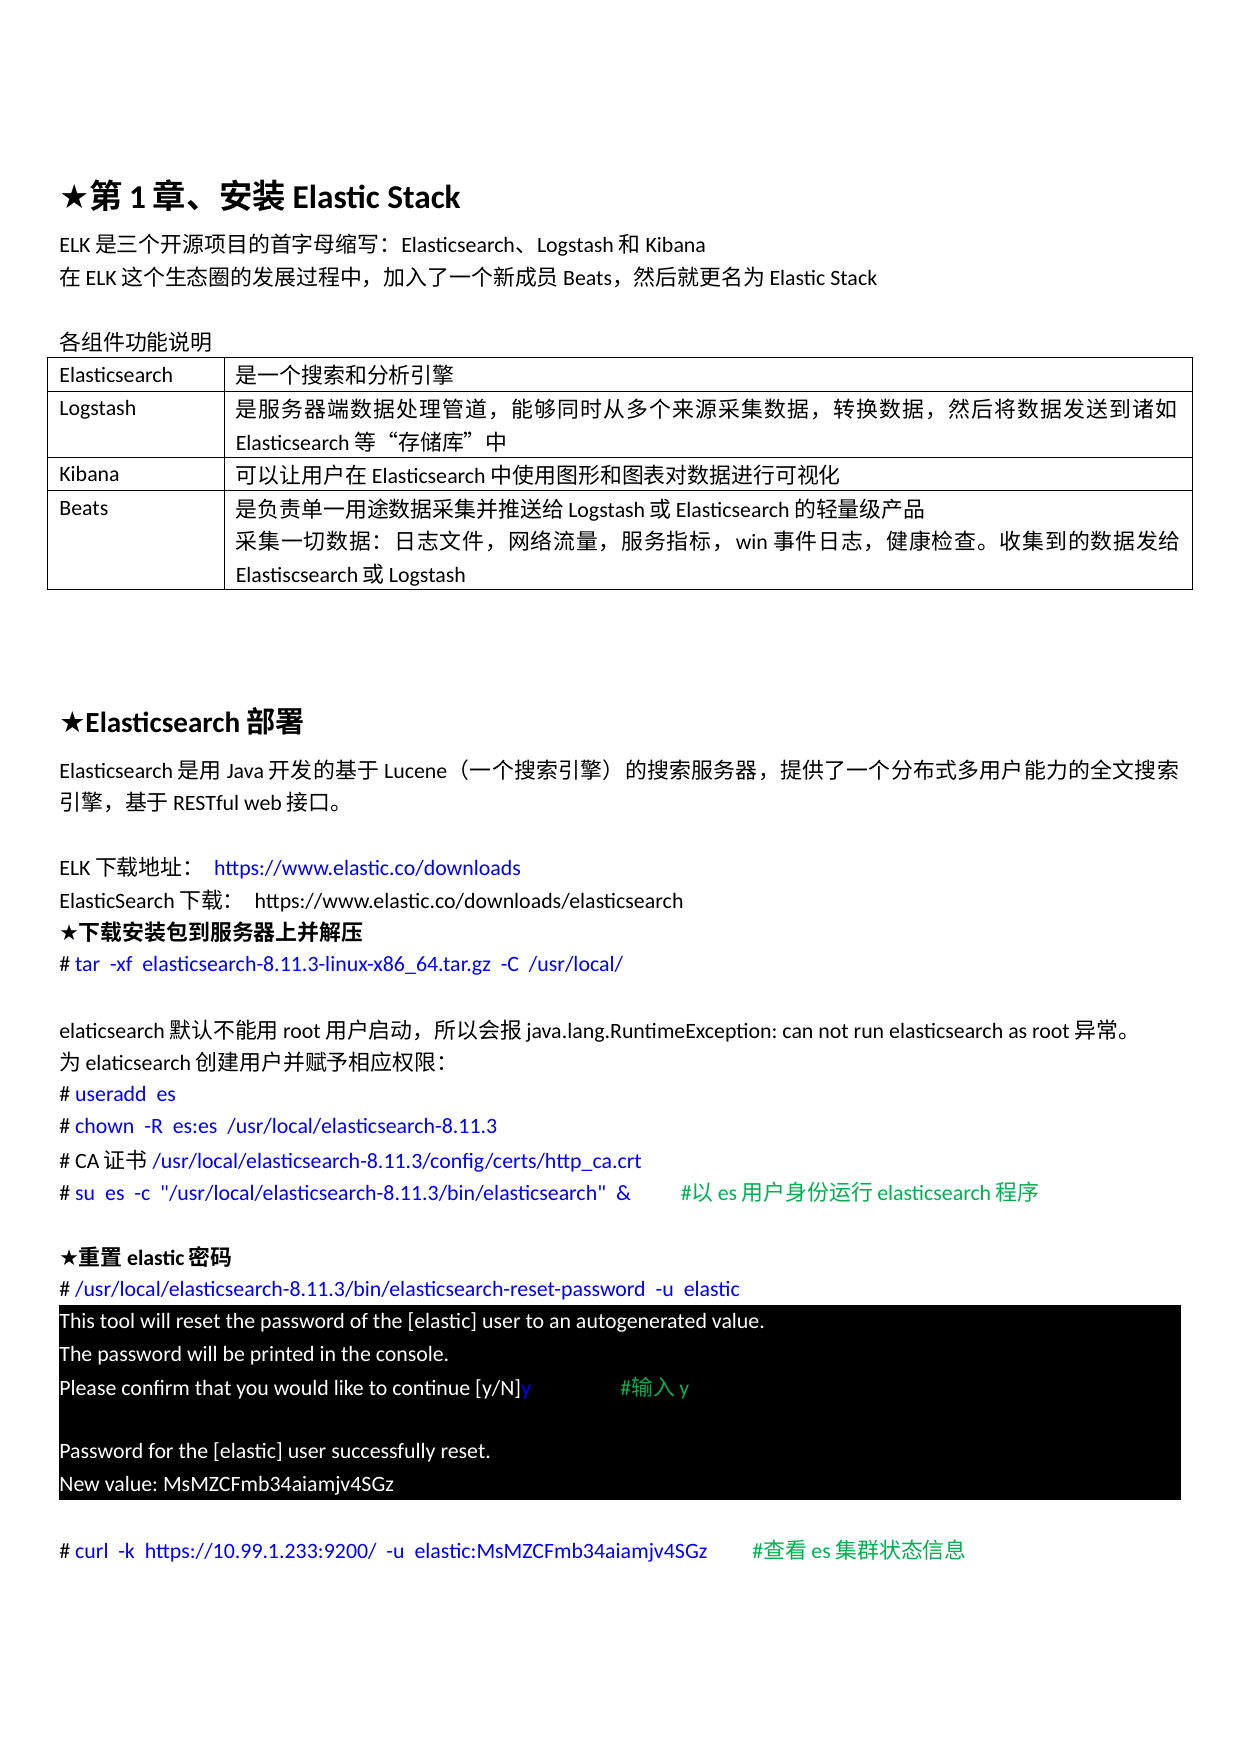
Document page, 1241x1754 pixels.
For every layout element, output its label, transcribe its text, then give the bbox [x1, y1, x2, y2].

text ★Elasticsearch部署 [59, 687, 1181, 752]
text 各组件功能说明 [59, 324, 1181, 357]
table_cell 是服务器端数据处理管道，能够同时从多个来源采集数据，转换数据，然后将数据发送到诸如 Elasticsearch 等“存储库”中 [225, 392, 1192, 457]
text # CA证书 /usr/local/elasticsearch-8.11.3/config/certs/http_ca.crt [59, 1142, 1181, 1175]
text # chown -R es:es /usr/local/elasticsearch-8.11.3 [59, 1110, 1181, 1142]
table_cell Kibana [48, 458, 224, 490]
text # tar -xf elasticsearch-8.11.3-linux-x86_64.tar.gz -C /usr/local/ [59, 947, 1181, 980]
text ELK下载地址： https://www.elastic.co/downloads [59, 850, 1181, 882]
text ElasticSearch下载： https://www.elastic.co/downloads/elasticsearch [59, 882, 1181, 915]
text Password for the [elastic] user successfully reset. [59, 1435, 1181, 1467]
text 在ELK这个生态圈的发展过程中，加入了一个新成员Beats，然后就更名为Elastic Stack [59, 259, 1181, 292]
text # su es -c "/usr/local/elasticsearch-8.11.3/bin/elasticsearch" & #以es用户身份运行elasticsearch程序 [59, 1175, 1181, 1207]
table_cell Logstash [48, 392, 224, 457]
text # useradd es [59, 1077, 1181, 1110]
text ELK是三个开源项目的首字母缩写：Elasticsearch、Logstash 和 Kibana [59, 227, 1181, 259]
text The password will be printed in the console. [59, 1337, 1181, 1370]
text 为elaticsearch创建用户并赋予相应权限： [59, 1045, 1181, 1077]
text ★第1章、安装Elastic Stack [59, 162, 1181, 227]
text # curl -k https://10.99.1.233:9200/ -u elastic:MsMZCFmb34aiamjv4SGz #查看es集群状态信息 [59, 1532, 1181, 1565]
table_cell 可以让用户在 Elasticsearch 中使用图形和图表对数据进行可视化 [225, 458, 1192, 490]
table_cell Beats [48, 491, 224, 589]
text New value: MsMZCFmb34aiamjv4SGz [59, 1467, 1181, 1500]
text Elasticsearch是用Java开发的基于Lucene（一个搜索引擎）的搜索服务器，提供了一个分布式多用户能力的全文搜索引擎，基于RESTful web接口。 [59, 752, 1181, 817]
text # /usr/local/elasticsearch-8.11.3/bin/elasticsearch-reset-password -u elastic [59, 1272, 1181, 1305]
table_header Elasticsearch [48, 358, 224, 391]
text ★下载安装包到服务器上并解压 [59, 915, 1181, 947]
table_header 是一个搜索和分析引擎 [225, 358, 1192, 391]
table_cell 是负责单一用途数据采集并推送给Logstash或Elasticsearch的轻量级产品 采集一切数据：日志文件，网络流量，服务指标，win事件日志，健康检查。收集到的数据发给Elastiscsearch或Logstash [225, 491, 1192, 589]
text elaticsearch默认不能用root用户启动，所以会报java.lang.RuntimeException: can not run elasticsearch as root异常。 [59, 1012, 1181, 1045]
text ★重置elastic密码 [59, 1240, 1181, 1272]
text This tool will reset the password of the [elastic] user to an autogenerated value. [59, 1305, 1181, 1337]
text Please confirm that you would like to continue [y/N]y #输入y [59, 1370, 1181, 1402]
